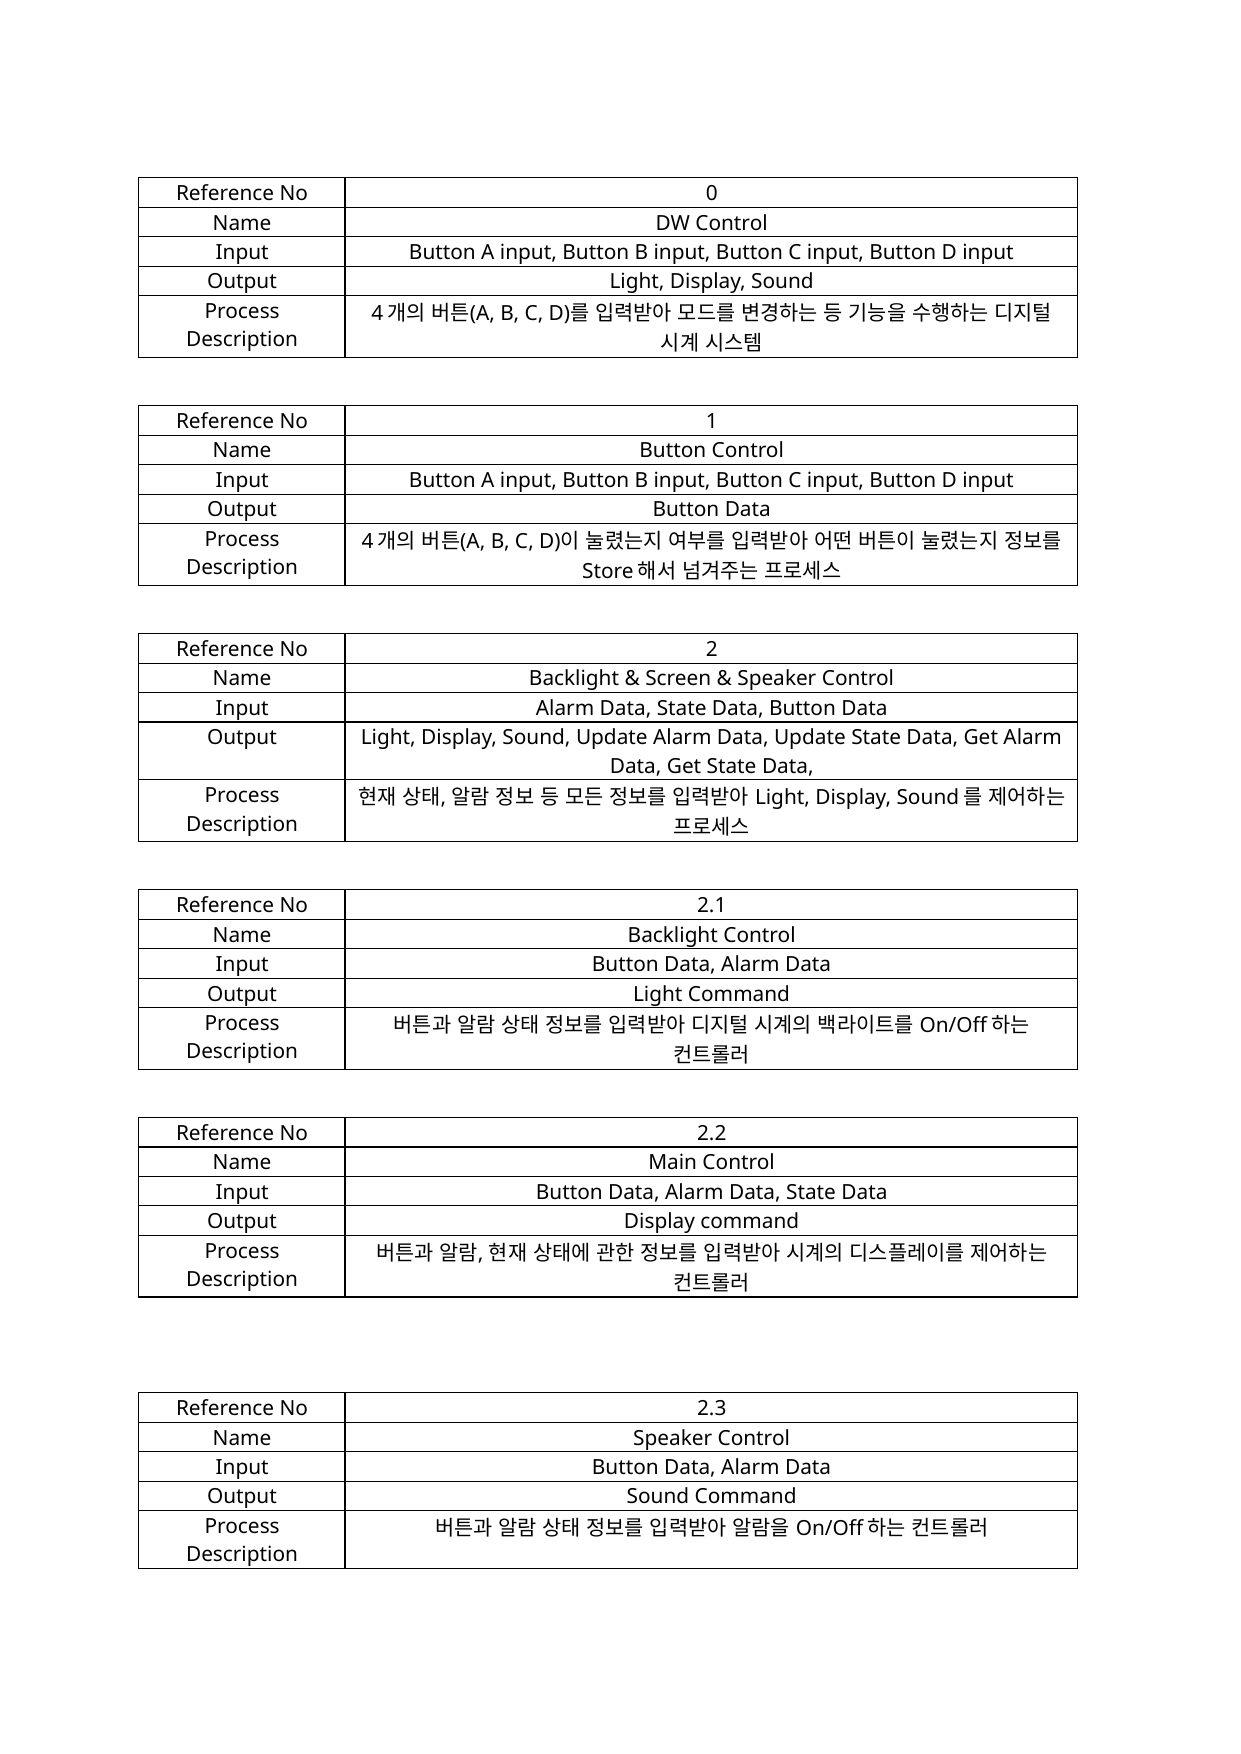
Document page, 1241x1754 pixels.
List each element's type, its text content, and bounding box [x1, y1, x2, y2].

table_cell Name [139, 1148, 344, 1176]
table_cell Button Data, Alarm Data [346, 1452, 1077, 1481]
table_cell Display command [346, 1206, 1077, 1235]
table_header 2.1 [346, 890, 1077, 919]
table_cell Output [139, 267, 344, 295]
table_cell Input [139, 693, 344, 721]
table_cell 버튼과 알람 상태 정보를 입력받아 알람을 On/Off하는 컨트롤러 [346, 1511, 1077, 1568]
table_header Reference No [139, 634, 344, 662]
table_header 0 [346, 178, 1077, 207]
table_cell Output [139, 495, 344, 523]
table_cell Process Description [139, 1511, 344, 1568]
table_header Reference No [139, 406, 344, 434]
table_cell Process Description [139, 1236, 344, 1296]
table_cell DW Control [346, 208, 1077, 236]
table_cell Name [139, 208, 344, 236]
table_cell Output [139, 723, 344, 779]
table_cell 현재 상태, 알람 정보 등 모든 정보를 입력받아 Light, Display, Sound를 제어하는 프로세스 [346, 780, 1077, 841]
table_cell Light, Display, Sound [346, 267, 1077, 295]
table_header Reference No [139, 1118, 344, 1146]
table_cell Light Command [346, 979, 1077, 1007]
table_cell 4개의 버튼(A, B, C, D)를 입력받아 모드를 변경하는 등 기능을 수행하는 디지털 시계 시스템 [346, 296, 1077, 357]
table_header 2 [346, 634, 1077, 662]
table_cell Name [139, 1423, 344, 1451]
table_cell Button Data [346, 495, 1077, 523]
table_cell Output [139, 979, 344, 1007]
table_cell Process Description [139, 524, 344, 584]
table_cell Alarm Data, State Data, Button Data [346, 693, 1077, 721]
table_header Reference No [139, 890, 344, 919]
table_cell Name [139, 436, 344, 464]
table_cell Backlight & Screen & Speaker Control [346, 664, 1077, 692]
table_cell Light, Display, Sound, Update Alarm Data, Update State Data, Get Alarm Data, Get State Data, [346, 723, 1077, 779]
table_header 2.2 [346, 1118, 1077, 1146]
table_cell 버튼과 알람 상태 정보를 입력받아 디지털 시계의 백라이트를 On/Off하는 컨트롤러 [346, 1008, 1077, 1069]
table_cell Name [139, 664, 344, 692]
table_cell Main Control [346, 1148, 1077, 1176]
table_cell Button Data, Alarm Data, State Data [346, 1177, 1077, 1205]
table_cell Speaker Control [346, 1423, 1077, 1451]
table_cell Input [139, 1177, 344, 1205]
table_cell Process Description [139, 296, 344, 357]
table_cell Sound Command [346, 1482, 1077, 1510]
table_cell Button Data, Alarm Data [346, 949, 1077, 978]
table_cell Name [139, 920, 344, 948]
table_cell Backlight Control [346, 920, 1077, 948]
table_header 1 [346, 406, 1077, 434]
table_cell Output [139, 1206, 344, 1235]
table_cell Output [139, 1482, 344, 1510]
table_cell Button A input, Button B input, Button C input, Button D input [346, 237, 1077, 266]
table_cell Button A input, Button B input, Button C input, Button D input [346, 465, 1077, 493]
table_cell 버튼과 알람, 현재 상태에 관한 정보를 입력받아 시계의 디스플레이를 제어하는 컨트롤러 [346, 1236, 1077, 1296]
table_cell Button Control [346, 436, 1077, 464]
table_cell Input [139, 1452, 344, 1481]
table_header Reference No [139, 1393, 344, 1422]
table_cell Input [139, 237, 344, 266]
table_cell Process Description [139, 780, 344, 841]
table_cell Input [139, 465, 344, 493]
table_cell Process Description [139, 1008, 344, 1069]
table_cell 4개의 버튼(A, B, C, D)이 눌렸는지 여부를 입력받아 어떤 버튼이 눌렸는지 정보를 Store해서 넘겨주는 프로세스 [346, 524, 1077, 584]
table_header Reference No [139, 178, 344, 207]
table_header 2.3 [346, 1393, 1077, 1422]
table_cell Input [139, 949, 344, 978]
